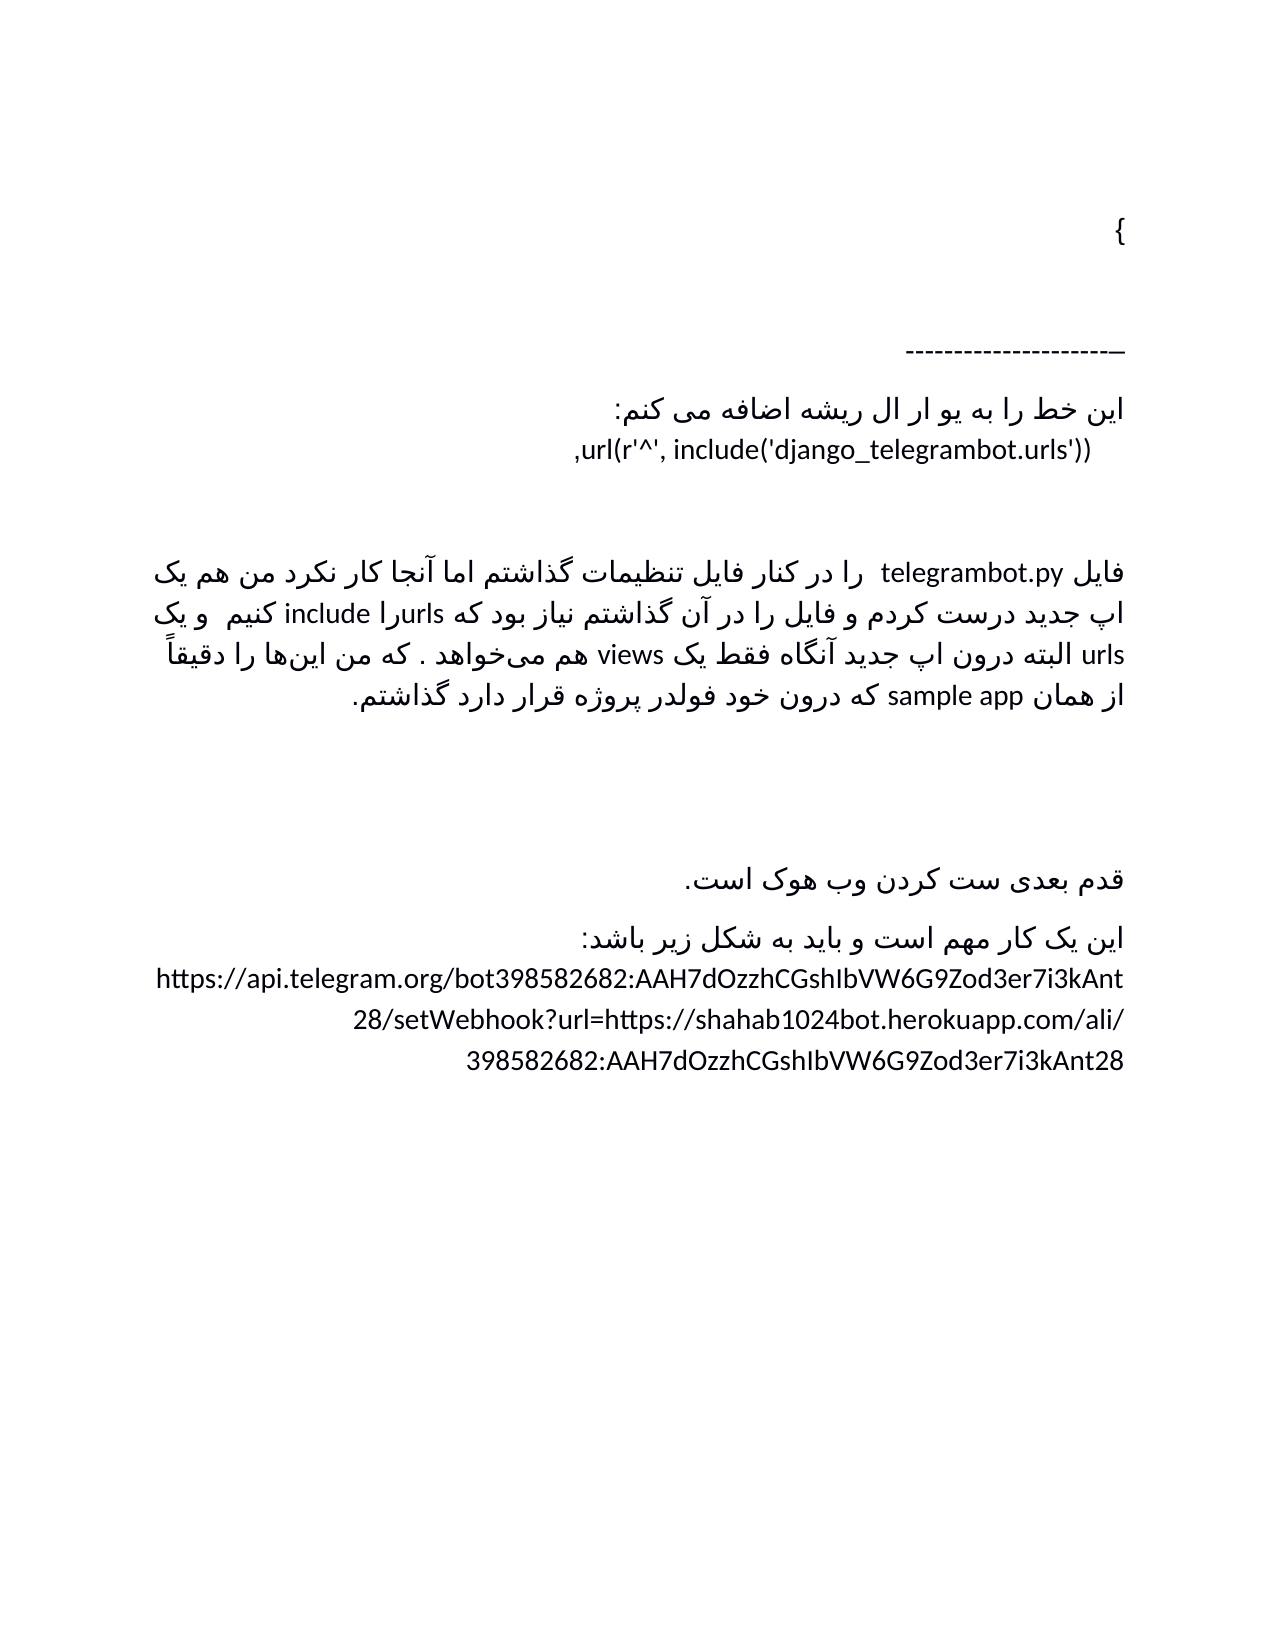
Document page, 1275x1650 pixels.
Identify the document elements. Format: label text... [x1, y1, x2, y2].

text –--------------------- [150, 333, 1125, 366]
text این خط را به یو ار ال ریشه اضافه می کنم: url(r'^', include('django_telegrambot.urls')), [150, 392, 1125, 466]
text } [150, 212, 1125, 245]
text قدم بعدی ست کردن وب هوک است. [150, 862, 1125, 895]
text فایل telegrambot.py را در کنار فایل تنظیمات گذاشتم اما آنجا کار نکرد من هم یک اپ جدید درست کردم و فایل را در آن گذاشتم نیاز بود که urlsرا include کنیم و یک urls البته درون اپ جدید آنگاه فقط یک views هم می‌خواهد . که من این‌ها را دقیقاً از همان sample app که درون خود فولدر پروژه قرار دارد گذاشتم. [150, 554, 1125, 712]
text این یک کار مهم است و باید به شکل زیر باشد: https://api.telegram.org/bot398582682:AAH7dOzzhCGshIbVW6G9Zod3er7i3kAnt28/setWebhook?url=https://shahab1024bot.herokuapp.com/ali/398582682:AAH7dOzzhCGshIbVW6G9Zod3er7i3kAnt28 [150, 921, 1125, 1110]
